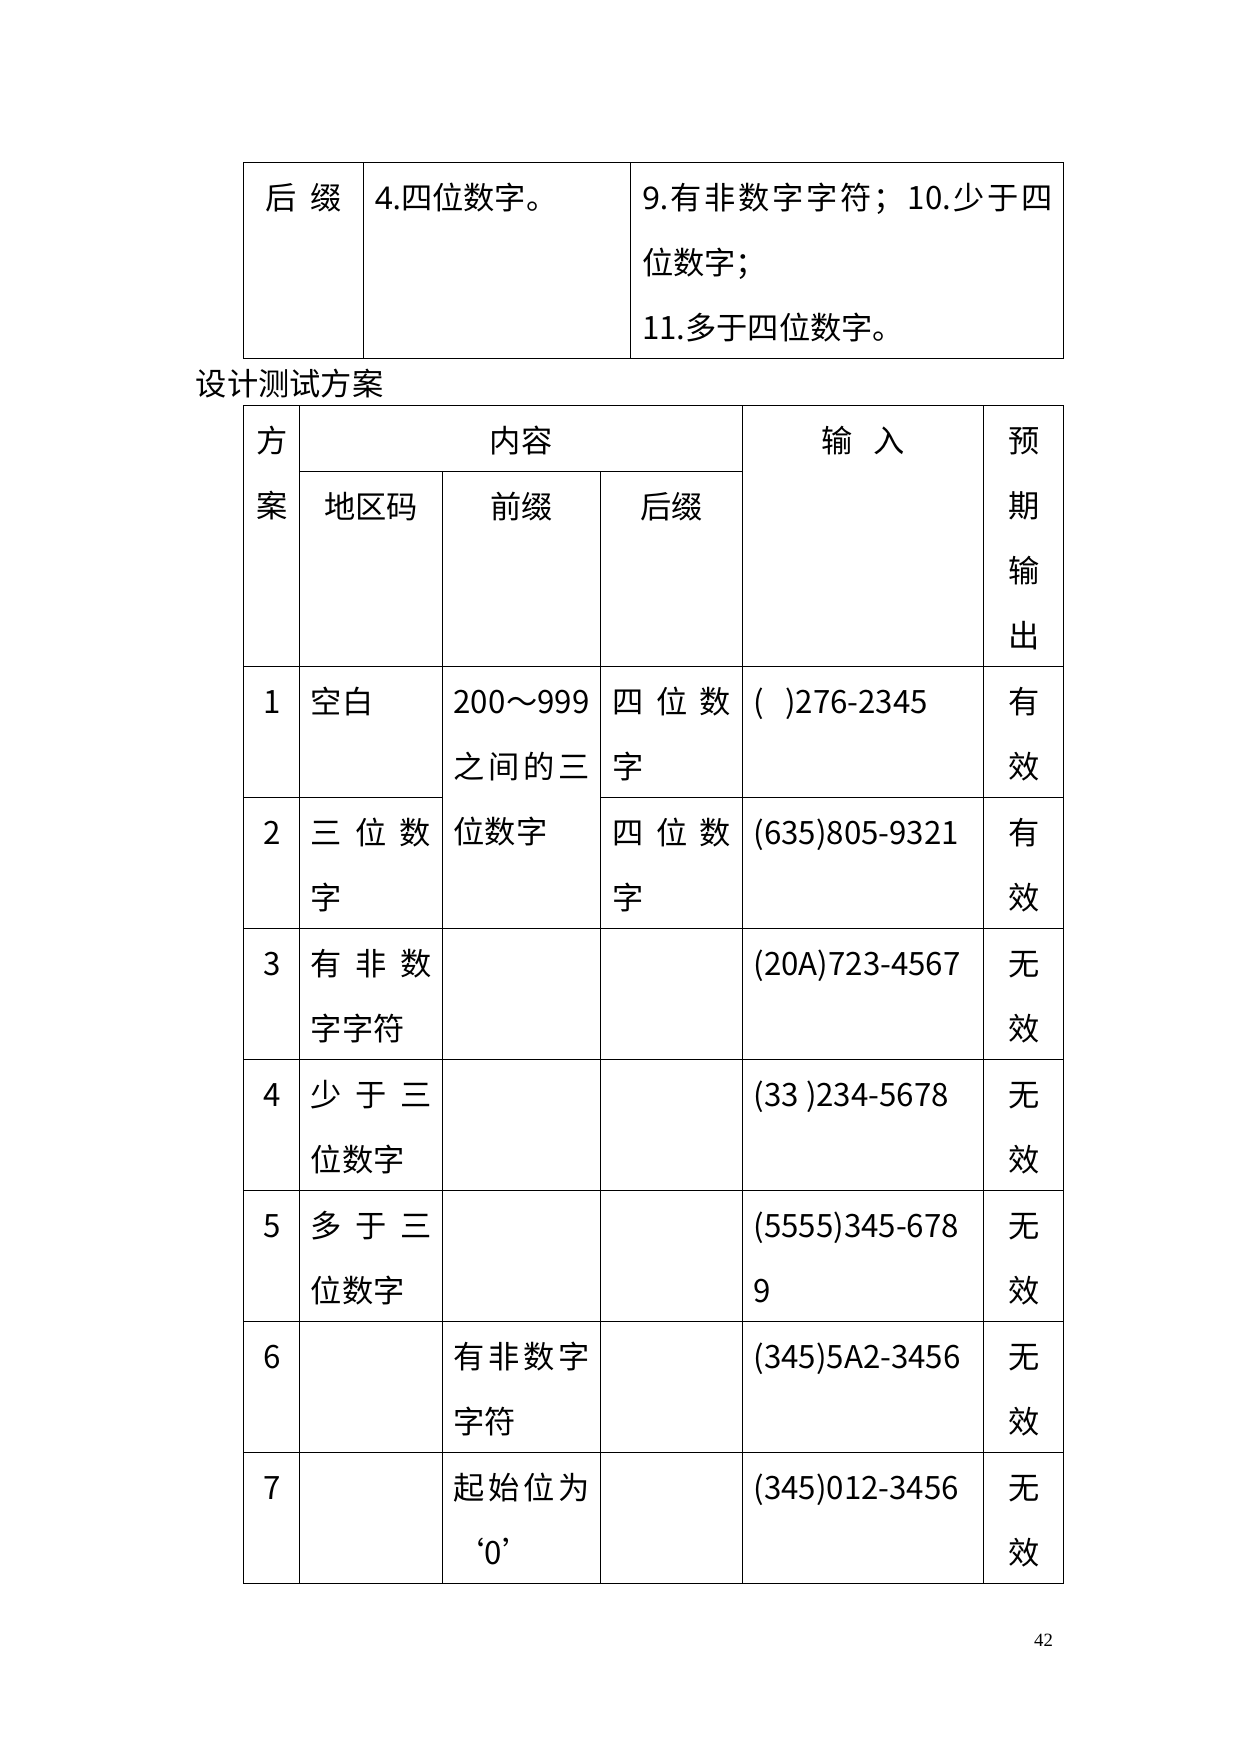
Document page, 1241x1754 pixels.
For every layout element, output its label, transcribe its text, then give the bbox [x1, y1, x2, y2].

table_cell (5555)345-6789 [743, 1191, 983, 1321]
table_cell 2 [244, 798, 299, 928]
table_cell 有非数字字符 [300, 929, 442, 1059]
table_cell 前缀 [443, 472, 600, 666]
table_cell 无效 [984, 1060, 1063, 1190]
table_cell 空白 [300, 667, 442, 797]
table_cell 四位数字 [601, 667, 742, 797]
table_cell 三位数字 [300, 798, 442, 928]
table_cell (635)805-9321 [743, 798, 983, 928]
table_cell 无效 [984, 929, 1063, 1059]
table_cell ()723-4567 [743, 929, 983, 1059]
table_cell 多于三位数字 [300, 1191, 442, 1321]
table_cell [300, 1453, 442, 1583]
table_cell [443, 929, 600, 1059]
table_cell 起始位为‘0’ [443, 1453, 600, 1583]
table_cell 有效 [984, 667, 1063, 797]
table_cell [601, 1060, 742, 1190]
table_cell 无效 [984, 1191, 1063, 1321]
table_header 输 入 [743, 406, 983, 666]
table_cell 7 [244, 1453, 299, 1583]
table_header 方案 [244, 406, 299, 666]
table_cell [601, 1453, 742, 1583]
table_cell 5 [244, 1191, 299, 1321]
table_cell 1 [244, 667, 299, 797]
table_cell 后 缀 [244, 163, 363, 358]
table_cell 4.四位数字。 [364, 163, 630, 358]
table_cell (33 )234-5678 [743, 1060, 983, 1190]
table_cell [443, 1191, 600, 1321]
table_cell 后缀 [601, 472, 742, 666]
table_cell 地区码 [300, 472, 442, 666]
table_cell [601, 1322, 742, 1452]
table_cell [300, 1322, 442, 1452]
table_cell 4 [244, 1060, 299, 1190]
table_cell [601, 929, 742, 1059]
table_cell 无效 [984, 1322, 1063, 1452]
table_cell 有非数字字符 [443, 1322, 600, 1452]
table_cell 200～999之间的三位数字 [443, 667, 600, 928]
table_cell (345)2-3456 [743, 1322, 983, 1452]
table_cell 无效 [984, 1453, 1063, 1583]
table_header 预期 输出 [984, 406, 1063, 666]
table_cell 9.有非数字字符；10.少于四位数字； 11.多于四位数字。 [631, 163, 1063, 358]
table_cell 有效 [984, 798, 1063, 928]
table_header 内容 [300, 406, 742, 471]
table_cell ( )276-2345 [743, 667, 983, 797]
table_cell (345)012-3456 [743, 1453, 983, 1583]
text 设计测试方案 [187, 359, 1053, 405]
table_cell 3 [244, 929, 299, 1059]
table_cell [601, 1191, 742, 1321]
table_cell 6 [244, 1322, 299, 1452]
table_cell 少于三位数字 [300, 1060, 442, 1190]
table_cell [443, 1060, 600, 1190]
table_cell 四位数字 [601, 798, 742, 928]
